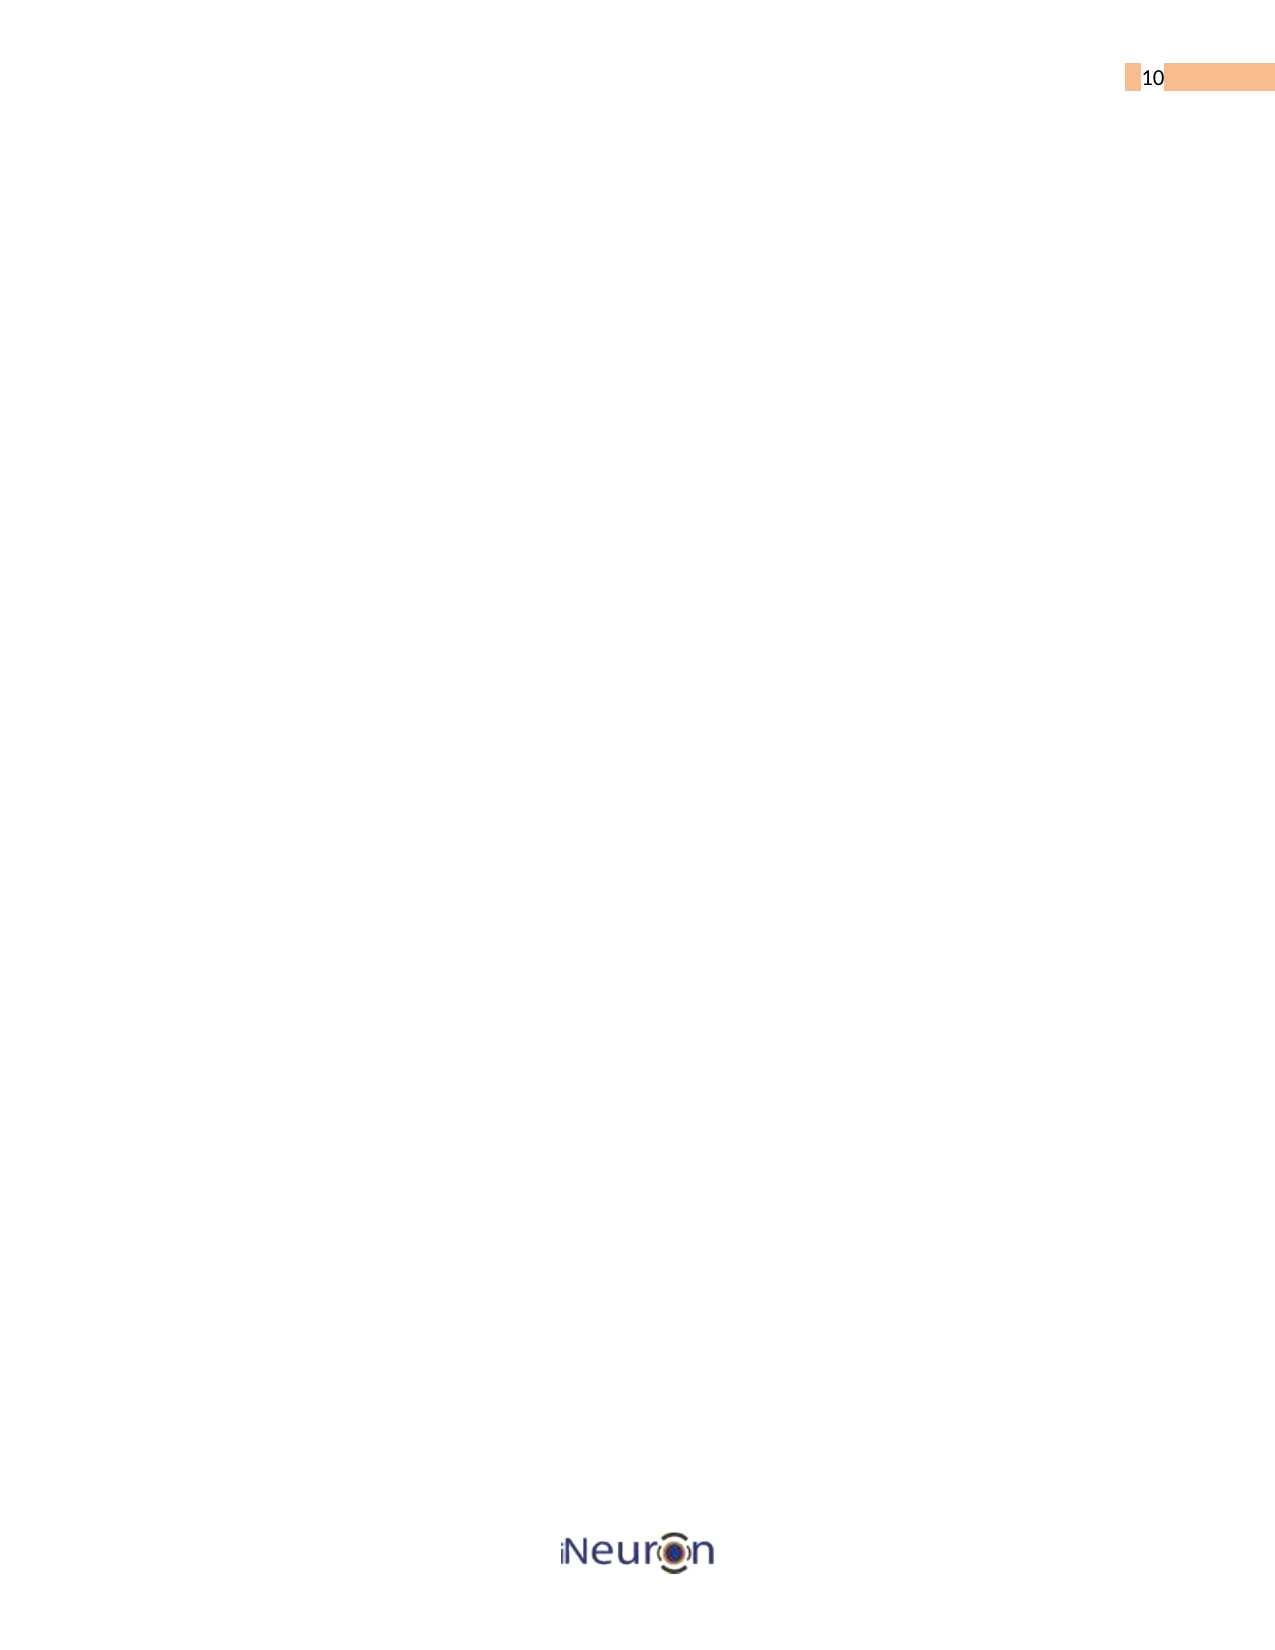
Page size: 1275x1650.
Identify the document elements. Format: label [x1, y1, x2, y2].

picture [561, 1531, 714, 1574]
